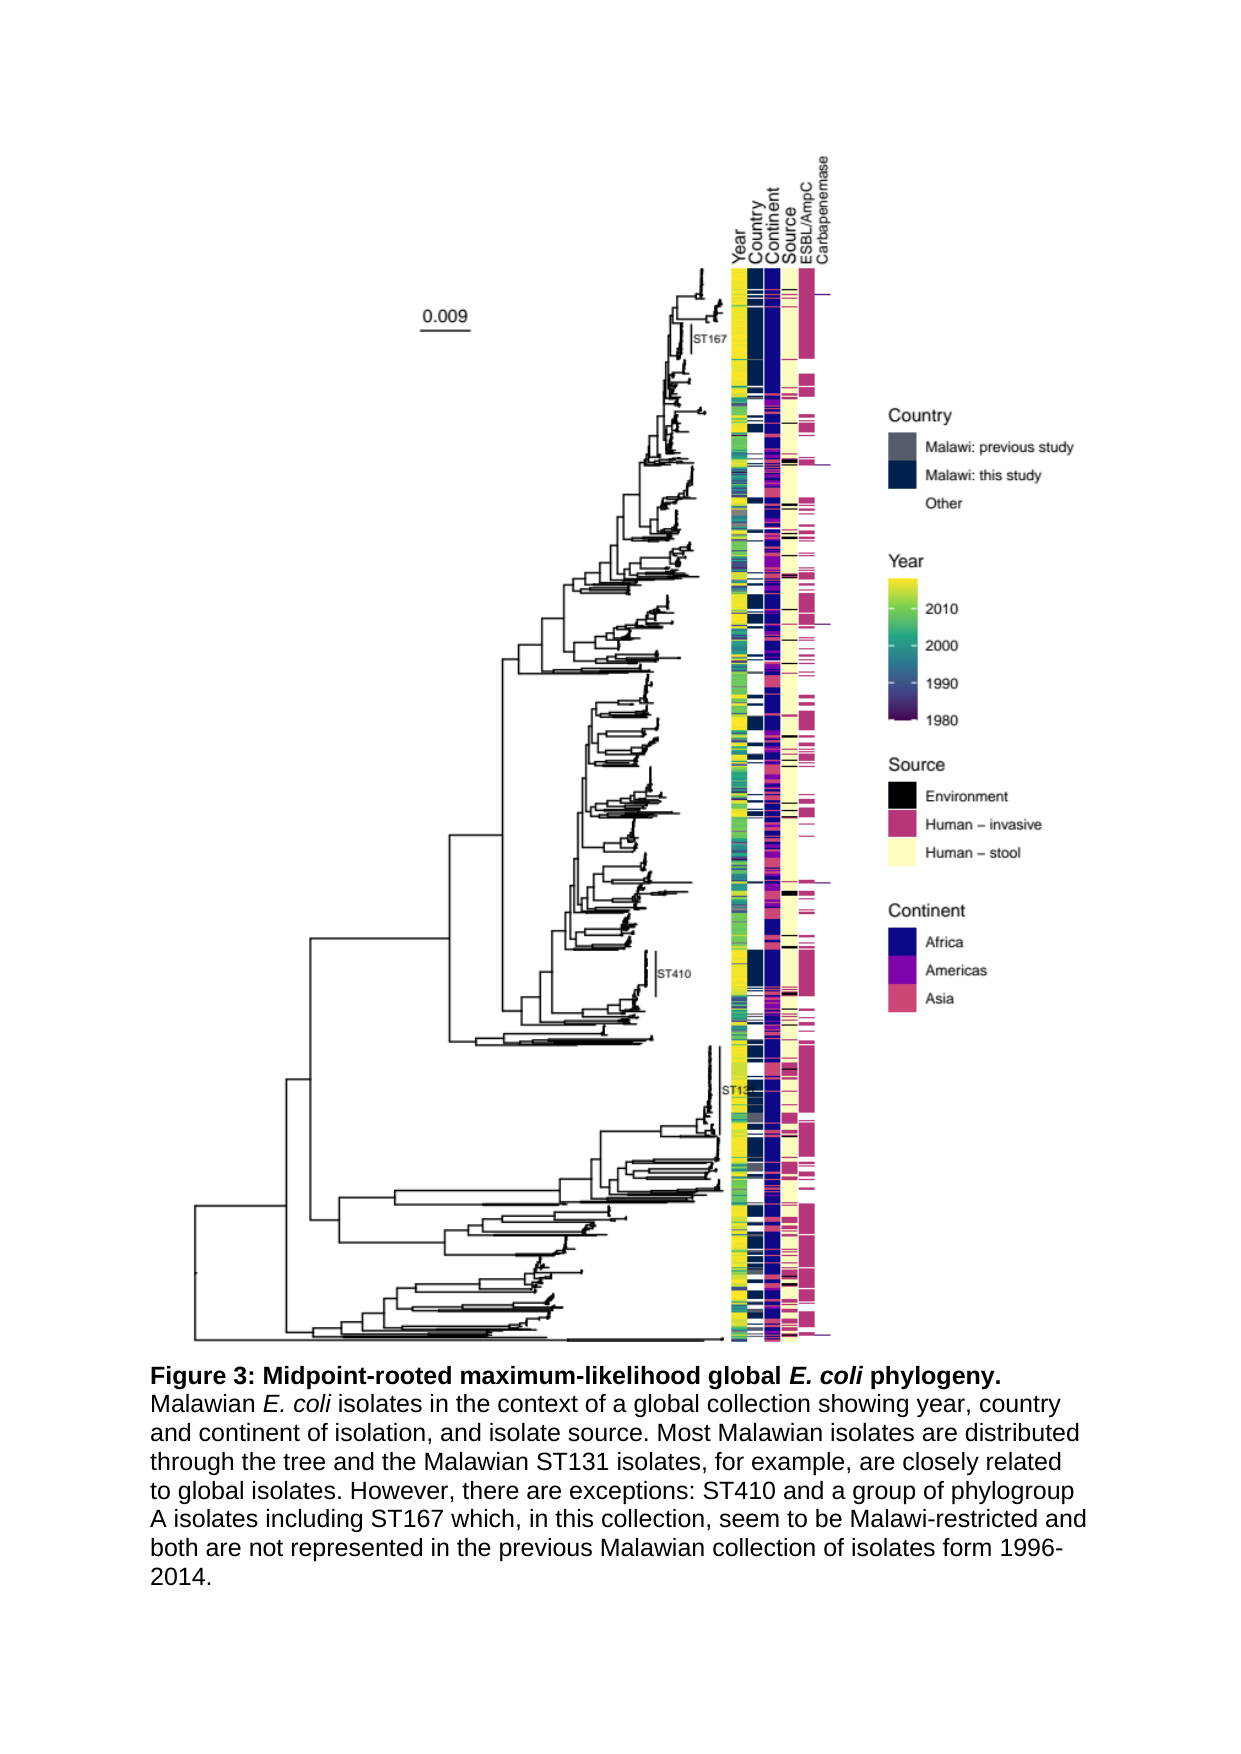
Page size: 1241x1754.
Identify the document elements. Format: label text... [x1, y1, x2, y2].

text Figure 3: Midpoint-rooted maximum-likelihood global E. coli phylogeny. Malawian E. coli isolates in the context of a global collection showing year, country and continent of isolation, and isolate source. Most Malawian isolates are distributed through the tree and the Malawian ST131 isolates, for example, are closely related to global isolates. However, there are exceptions: ST410 and a group of phylogroup A isolates including ST167 which, in this collection, seem to be Malawi-restricted and both are not represented in the previous Malawian collection of isolates form 1996-2014. [150, 1361, 1090, 1591]
